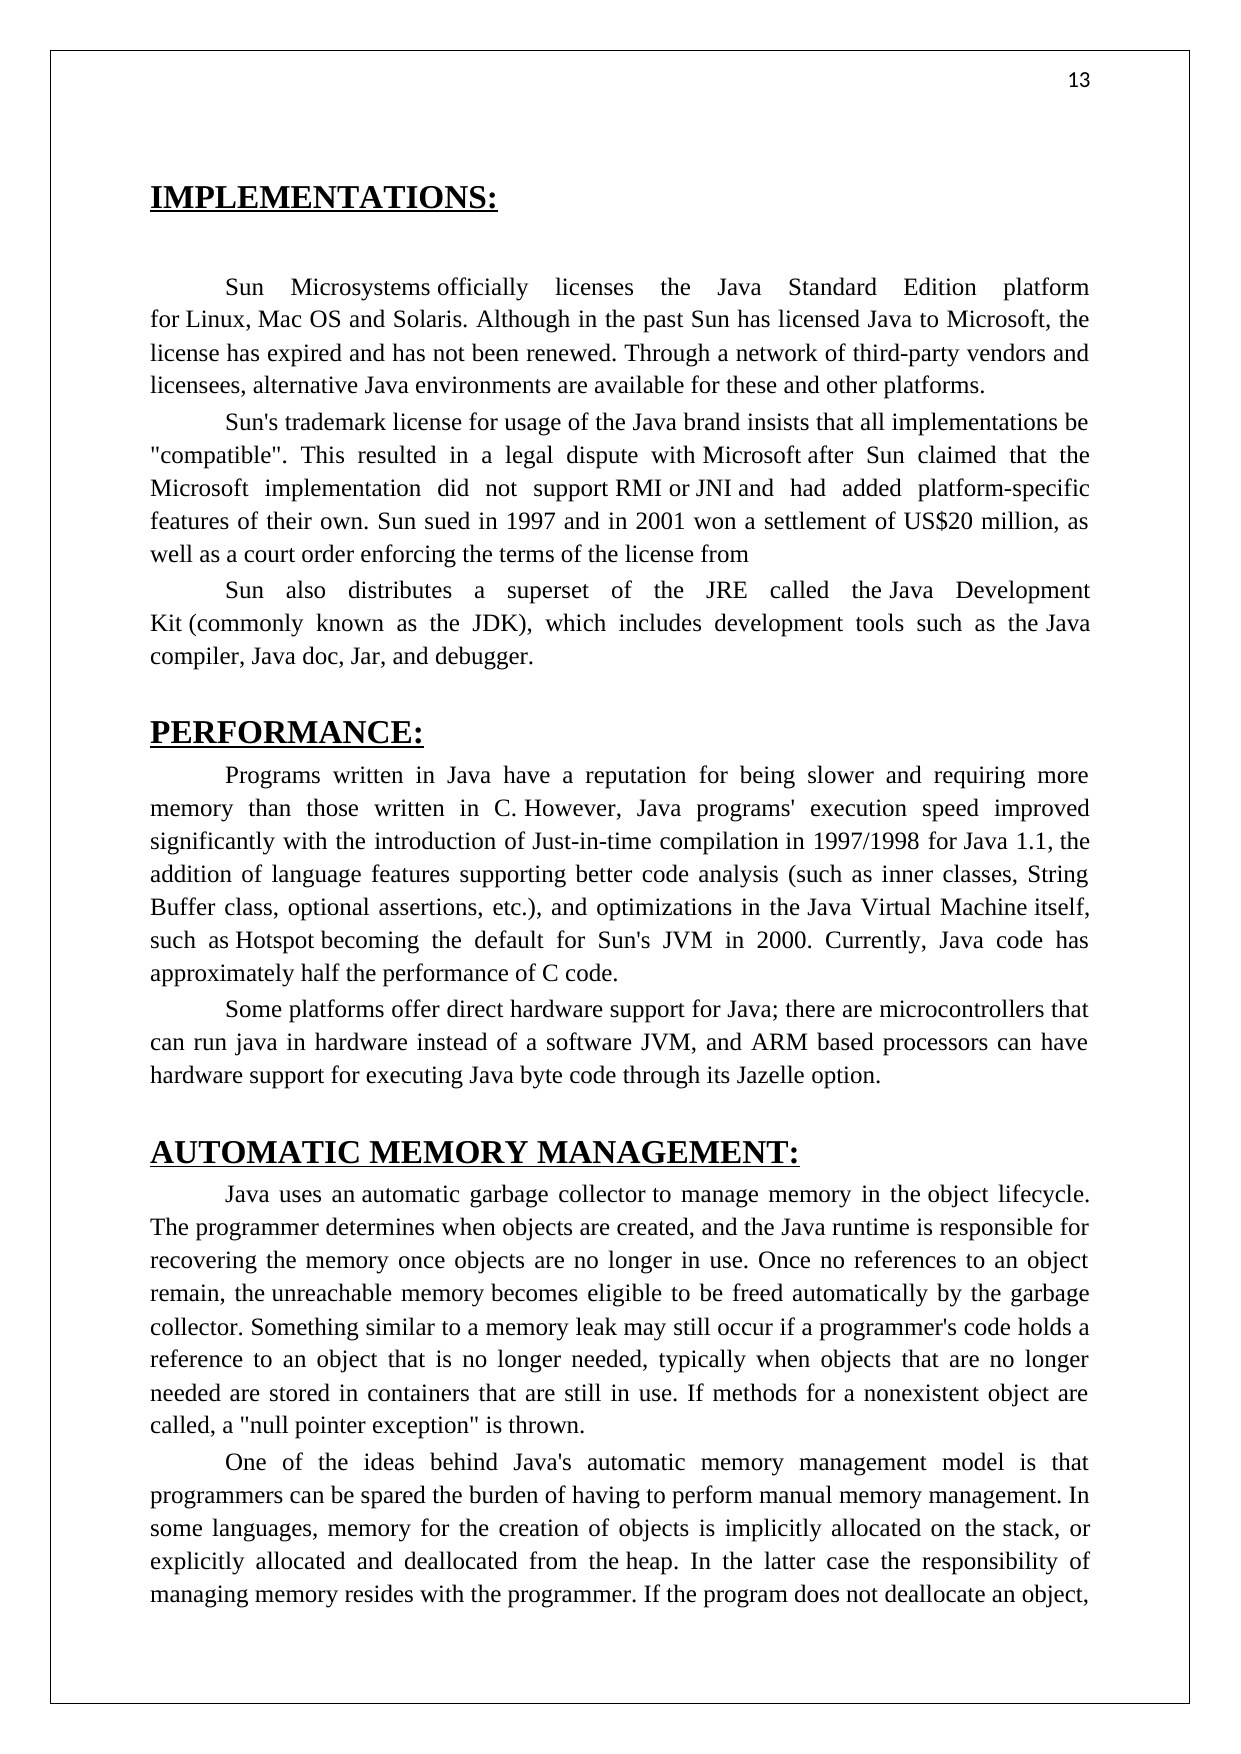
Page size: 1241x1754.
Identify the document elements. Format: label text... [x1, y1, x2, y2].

text Automatic memory management: [150, 1132, 1090, 1171]
text Implementations: [150, 177, 1090, 216]
text Sun Microsystems officially licenses the Java Standard Edition platform for Linux, Mac OS and Solaris. Although in the past Sun has licensed Java to Microsoft, the license has expired and has not been renewed. Through a network of third-party vendors and licensees, alternative Java environments are available for these and other platforms. [150, 272, 1090, 399]
text Performance: [150, 712, 1090, 751]
text Sun's trademark license for usage of the Java brand insists that all implementations be "compatible". This resulted in a legal dispute with Microsoft after Sun claimed that the Microsoft implementation did not support RMI or JNI and had added platform-specific features of their own. Sun sued in 1997 and in 2001 won a settlement of US$20 million, as well as a court order enforcing the terms of the license from [150, 407, 1090, 568]
text Some platforms offer direct hardware support for Java; there are microcontrollers that can run java in hardware instead of a software JVM, and ARM based processors can have hardware support for executing Java byte code through its Jazelle option. [150, 994, 1090, 1089]
text Programs written in Java have a reputation for being slower and requiring more memory than those written in C. However, Java programs' execution speed improved significantly with the introduction of Just-in-time compilation in 1997/1998 for Java 1.1, the addition of language features supporting better code analysis (such as inner classes, String Buffer class, optional assertions, etc.), and optimizations in the Java Virtual Machine itself, such as Hotspot becoming the default for Sun's JVM in 2000. Currently, Java code has approximately half the performance of C code. [150, 760, 1090, 987]
text Sun also distributes a superset of the JRE called the Java Development Kit (commonly known as the JDK), which includes development tools such as the Java compiler, Java doc, Jar, and debugger. [150, 575, 1090, 670]
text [150, 1447, 1090, 1608]
text Java uses an automatic garbage collector to manage memory in the object lifecycle. The programmer determines when objects are created, and the Java runtime is responsible for recovering the memory once objects are no longer in use. Once no references to an object remain, the unreachable memory becomes eligible to be freed automatically by the garbage collector. Something similar to a memory leak may still occur if a programmer's code holds a reference to an object that is no longer needed, typically when objects that are no longer needed are stored in containers that are still in use. If methods for a nonexistent object are called, a "null pointer exception" is thrown. [150, 1179, 1090, 1439]
